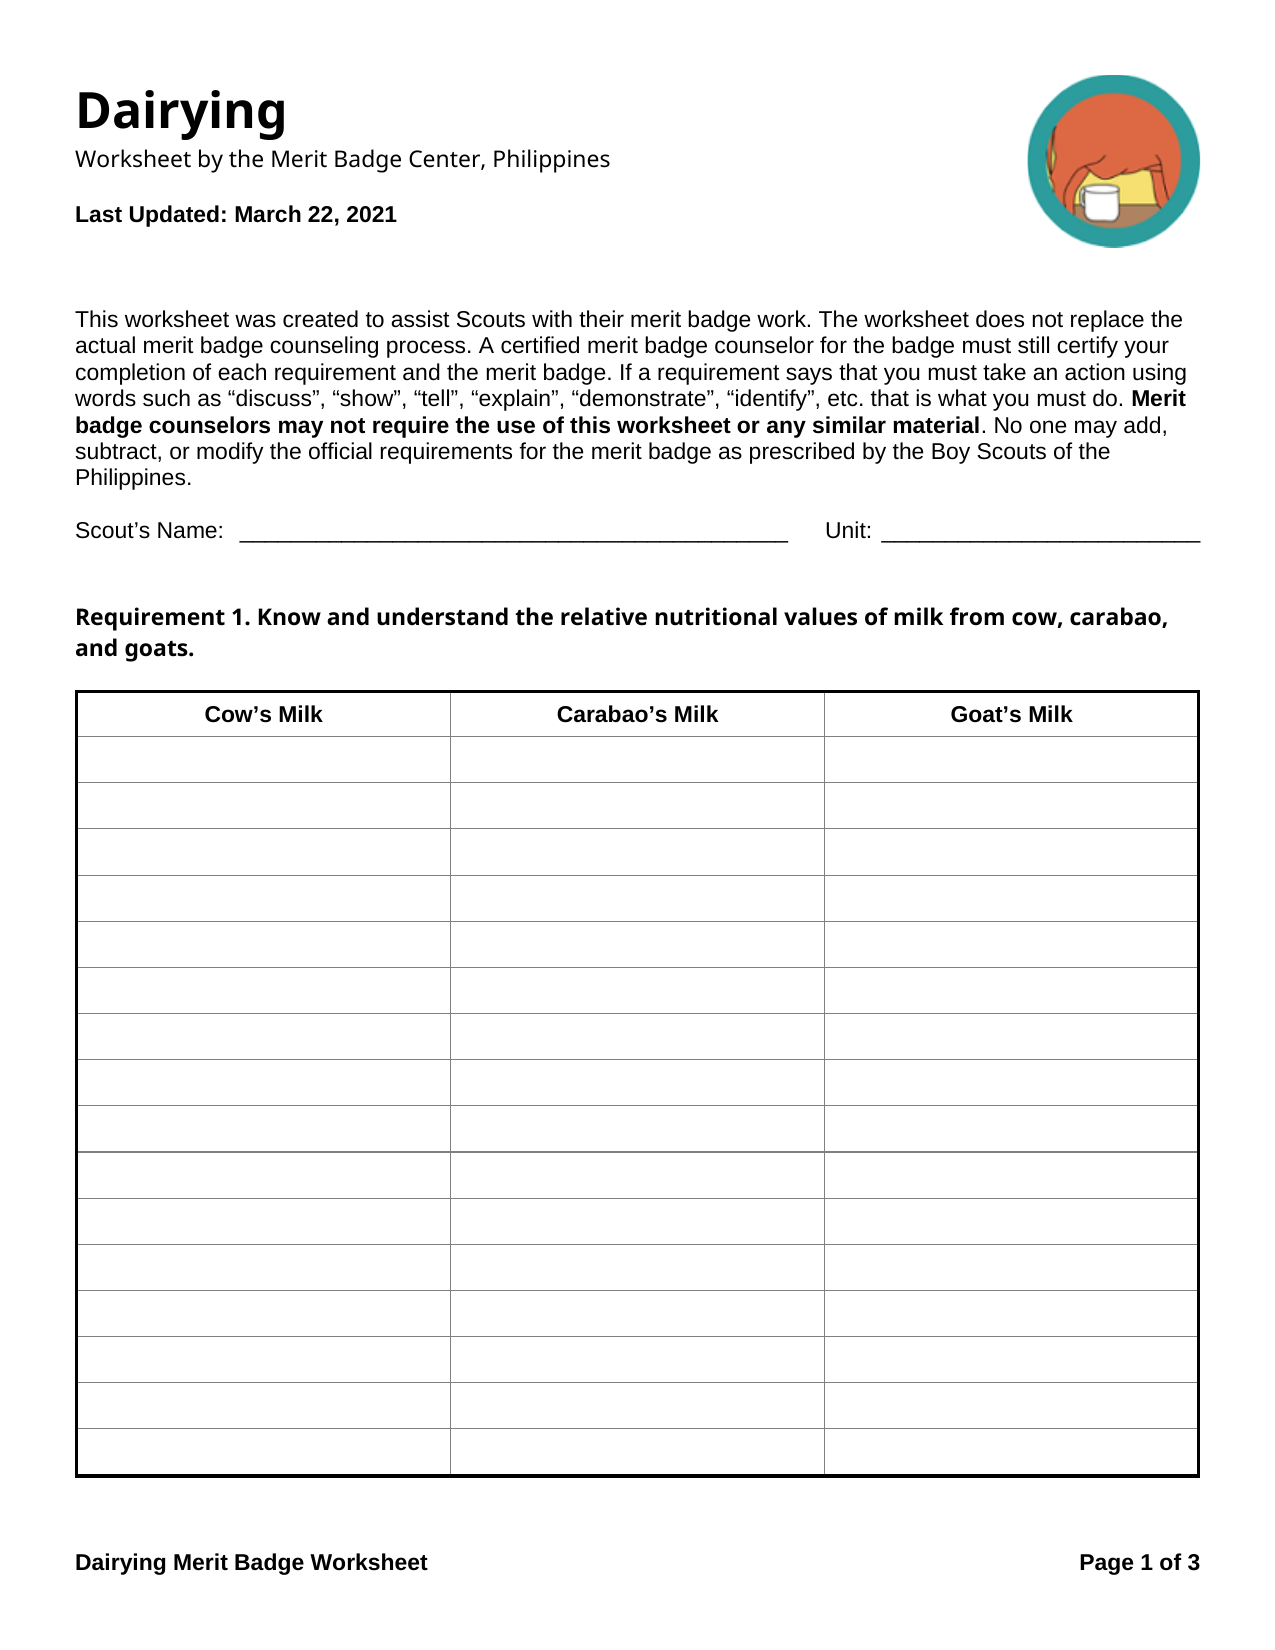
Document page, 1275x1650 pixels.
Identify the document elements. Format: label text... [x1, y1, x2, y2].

subtitle Dairying [75, 75, 1027, 143]
table_cell [451, 737, 824, 782]
table_cell [78, 1060, 450, 1105]
table_cell [825, 829, 1197, 874]
table_cell [78, 1106, 450, 1151]
table_cell [78, 1337, 450, 1382]
table_cell [78, 876, 450, 921]
text Worksheet by the Merit Badge Center, Philippines [75, 143, 1027, 174]
table_cell [825, 1383, 1197, 1428]
table_cell [825, 922, 1197, 967]
text Last Updated: March 22, 2021 [75, 201, 1027, 227]
table_cell [451, 876, 824, 921]
table_cell [451, 1106, 824, 1151]
table_cell [78, 1245, 450, 1290]
table_cell [451, 1429, 824, 1474]
table_header Carabao’s Milk [451, 693, 824, 736]
table_cell [825, 737, 1197, 782]
table_cell [78, 783, 450, 828]
table_cell [78, 922, 450, 967]
table_cell [825, 1106, 1197, 1151]
table_cell [451, 1060, 824, 1105]
text Scout’s Name: ___________________________________________ Unit: _________________________ [75, 517, 1200, 543]
table_cell [78, 1199, 450, 1244]
table_cell [78, 1291, 450, 1336]
table_cell [78, 829, 450, 874]
table_cell [825, 1060, 1197, 1105]
table_cell [825, 1199, 1197, 1244]
table_cell [451, 1291, 824, 1336]
table_cell [451, 1337, 824, 1382]
table_cell [825, 1337, 1197, 1382]
table_cell [825, 876, 1197, 921]
table_cell [825, 1014, 1197, 1059]
table_cell [78, 737, 450, 782]
table_header Cow’s Milk [78, 693, 450, 736]
table_cell [451, 968, 824, 1013]
table_header Goat’s Milk [825, 693, 1197, 736]
table_cell [78, 1014, 450, 1059]
table_cell [78, 1153, 450, 1197]
table_cell [825, 1153, 1197, 1197]
text This worksheet was created to assist Scouts with their merit badge work. The worksheet does not replace the actual merit badge counseling process. A certified merit badge counselor for the badge must still certify your completion of each requirement and the merit badge. If a requirement says that you must take an action using words such as “discuss”, “show”, “tell”, “explain”, “demonstrate”, “identify”, etc. that is what you must do. Merit badge counselors may not require the use of this worksheet or any similar material. No one may add, subtract, or modify the official requirements for the merit badge as prescribed by the Boy Scouts of the Philippines. [75, 306, 1200, 491]
table_cell [451, 829, 824, 874]
table_cell [451, 1199, 824, 1244]
table_cell [825, 1429, 1197, 1474]
table_cell [78, 1429, 450, 1474]
picture [1027, 75, 1200, 248]
table_cell [451, 1014, 824, 1059]
subtitle Requirement 1. Know and understand the relative nutritional values of milk from cow, carabao, and goats. [75, 601, 1200, 663]
table_cell [78, 1383, 450, 1428]
table_cell [451, 922, 824, 967]
table_cell [451, 783, 824, 828]
table_cell [825, 783, 1197, 828]
table_cell [825, 968, 1197, 1013]
table_cell [825, 1291, 1197, 1336]
table_cell [78, 968, 450, 1013]
table_cell [451, 1383, 824, 1428]
table_cell [825, 1245, 1197, 1290]
table_cell [451, 1153, 824, 1197]
table_cell [451, 1245, 824, 1290]
